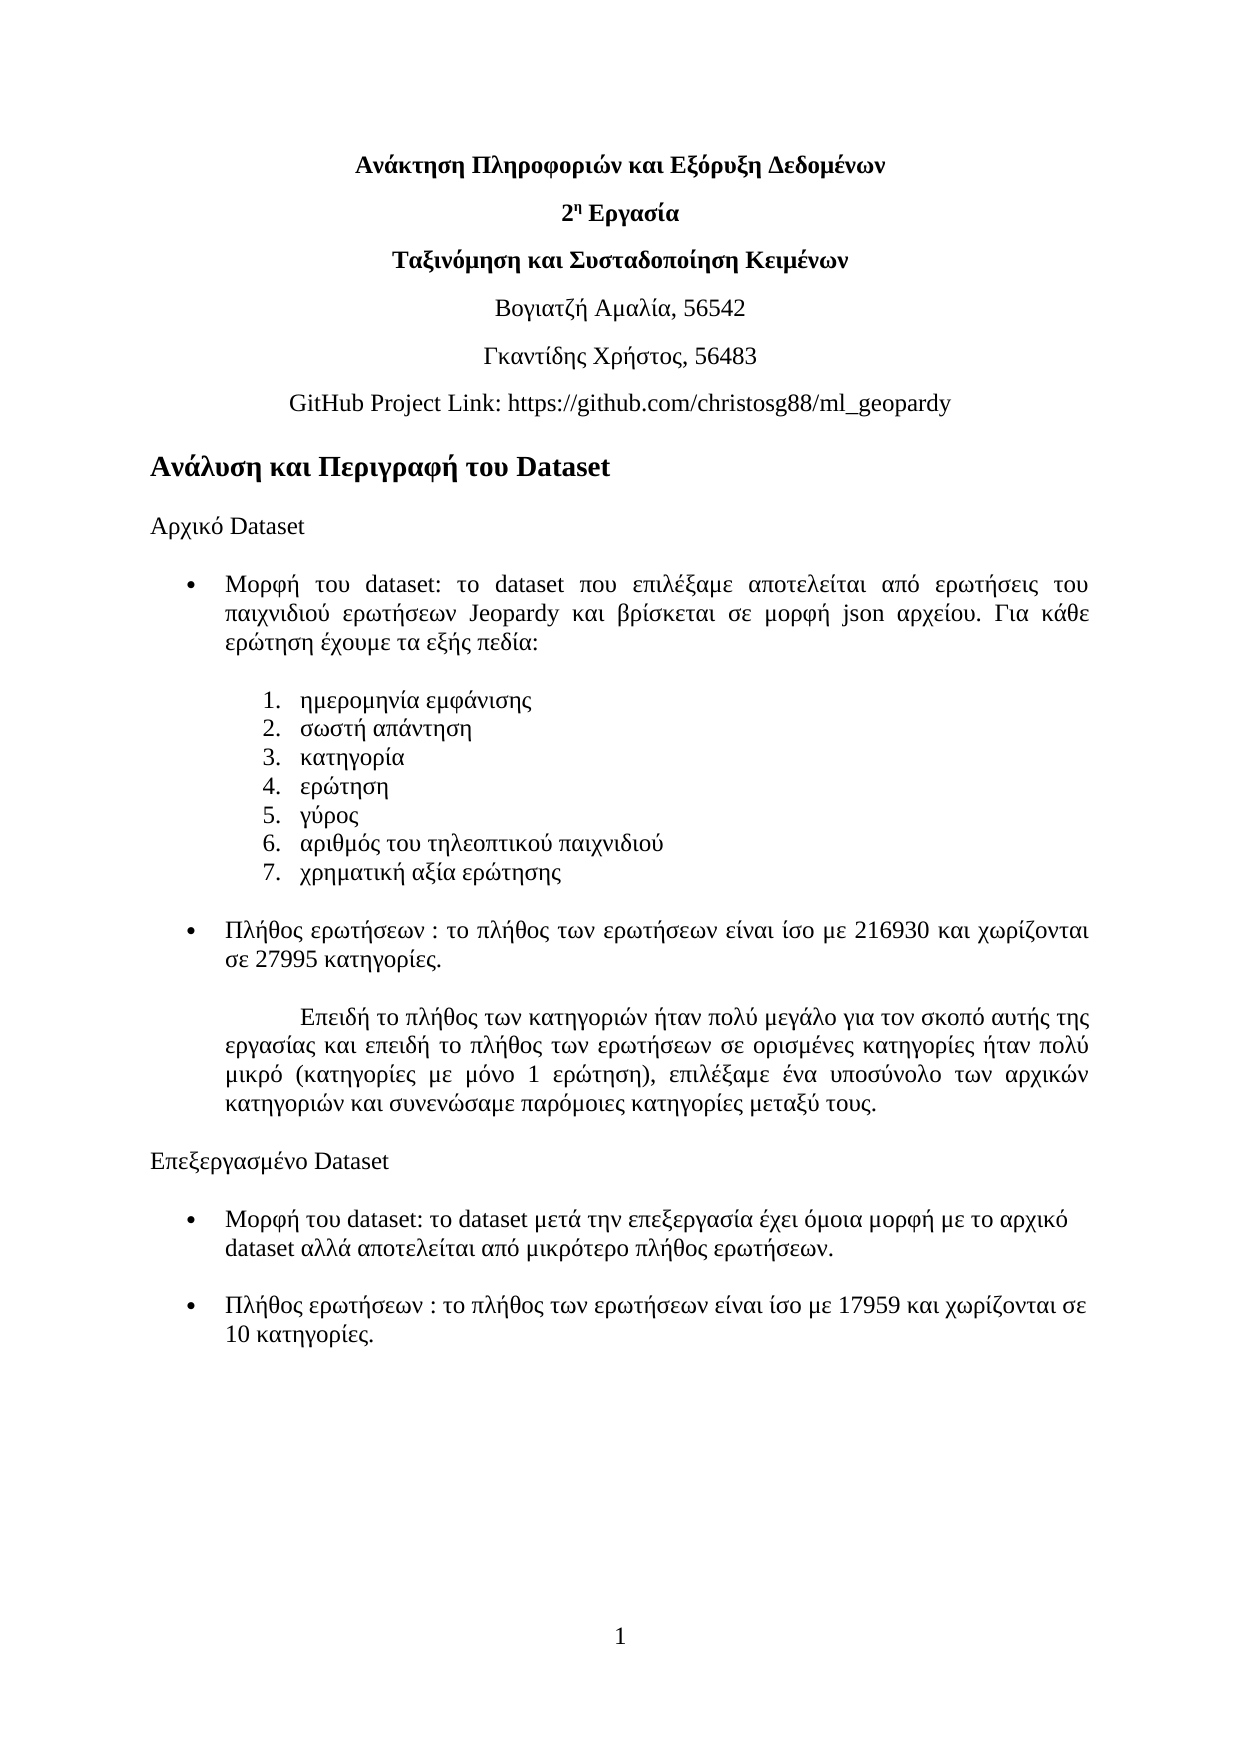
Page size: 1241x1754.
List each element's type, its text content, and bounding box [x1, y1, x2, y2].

text 2η Εργασία [150, 198, 1090, 226]
list γύρος [262, 800, 1090, 828]
list Πλήθος ερωτήσεων : το πλήθος των ερωτήσεων είναι ίσο με 216930 και χωρίζονται σε 27995 κατηγορίες. [187, 915, 1090, 973]
text Γκαντίδης Χρήστος, 56483 [150, 341, 1090, 369]
text Βογιατζή Αμαλία, 56542 [150, 293, 1090, 322]
list σωστή απάντηση [262, 713, 1090, 742]
list Πλήθος ερωτήσεων : το πλήθος των ερωτήσεων είναι ίσο με 17959 και χωρίζονται σε 10 κατηγορίες. [187, 1291, 1090, 1348]
list κατηγορία [262, 742, 1090, 771]
list αριθμός του τηλεοπτικού παιχνιδιού [262, 828, 1090, 857]
text GitHub Project Link: https://github.com/christosg88/ml_geopardy [150, 388, 1090, 417]
list ερώτηση [262, 771, 1090, 800]
list ημερομηνία εμφάνισης [262, 685, 1090, 713]
subtitle Ανάλυση και Περιγραφή του Dataset [150, 449, 1090, 482]
text Επεξεργασμένο Dataset [150, 1146, 1090, 1175]
text Αρχικό Dataset [150, 511, 1090, 540]
list Μορφή του dataset: το dataset που επιλέξαμε αποτελείται από ερωτήσεις του παιχνιδιού ερωτήσεων Jeopardy και βρίσκεται σε μορφή json αρχείου. Για κάθε ερώτηση έχουμε τα εξής πεδία: [187, 569, 1090, 656]
list χρηματική αξία ερώτησης [262, 857, 1090, 886]
text Ταξινόμηση και Συσταδοποίηση Κειμένων [150, 245, 1090, 274]
list Μορφή του dataset: το dataset μετά την επεξεργασία έχει όμοια μορφή με το αρχικό dataset αλλά αποτελείται από μικρότερο πλήθος ερωτήσεων. [187, 1204, 1090, 1261]
text Ανάκτηση Πληροφοριών και Εξόρυξη Δεδομένων [150, 150, 1090, 179]
text Επειδή το πλήθος των κατηγοριών ήταν πολύ μεγάλο για τον σκοπό αυτής της εργασίας και επειδή το πλήθος των ερωτήσεων σε ορισμένες κατηγορίες ήταν πολύ μικρό (κατηγορίες με μόνο 1 ερώτηση), επιλέξαμε ένα υποσύνολο των αρχικών κατηγοριών και συνενώσαμε παρόμοιες κατηγορίες μεταξύ τους. [225, 1002, 1090, 1117]
